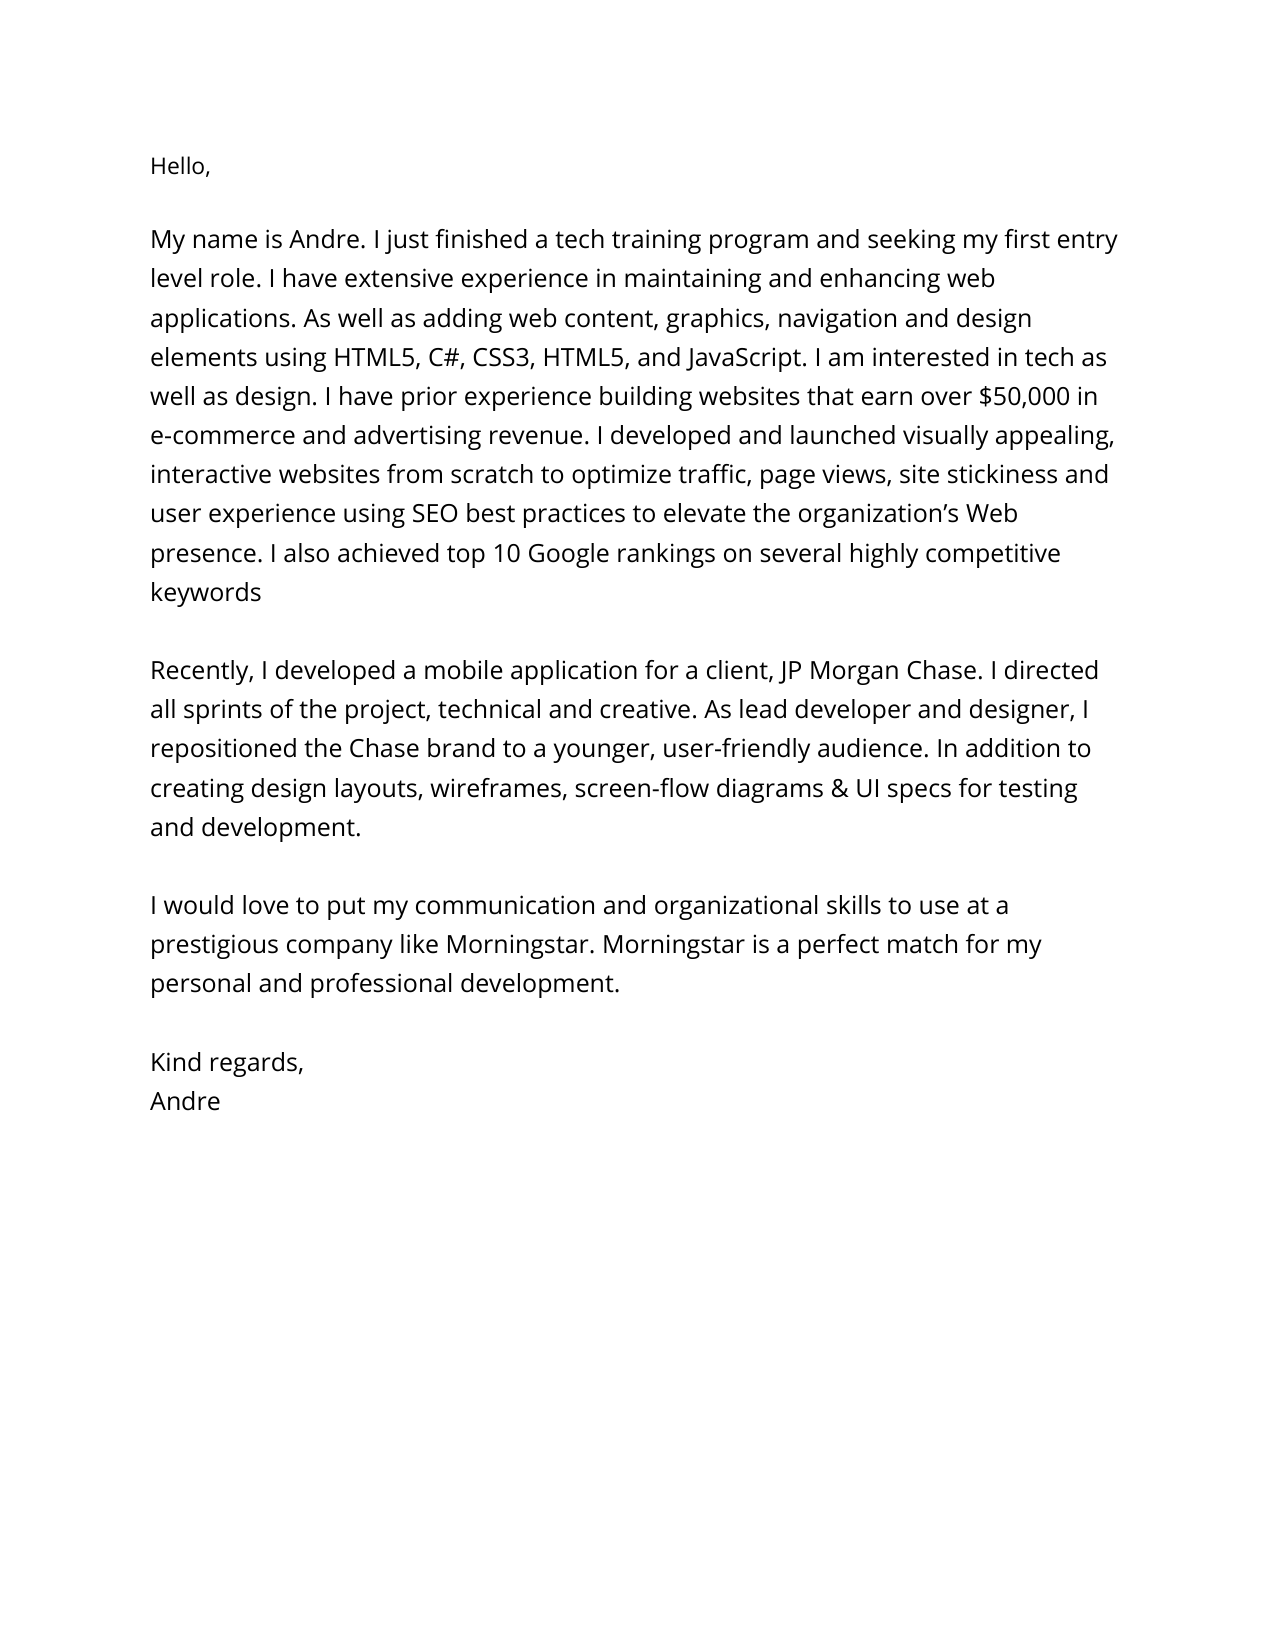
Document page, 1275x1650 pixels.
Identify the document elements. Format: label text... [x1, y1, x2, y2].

text I would love to put my communication and organizational skills to use at a prestigious company like Morningstar. Morningstar is a perfect match for my personal and professional development. [150, 888, 1125, 1000]
text Recently, I developed a mobile application for a client, JP Morgan Chase. I directed all sprints of the project, technical and creative. As lead developer and designer, I repositioned the Chase brand to a younger, user-friendly audience. In addition to creating design layouts, wireframes, screen-flow diagrams & UI specs for testing and development. [150, 653, 1125, 843]
text Kind regards, [150, 1044, 1125, 1078]
text Hello, [150, 150, 1125, 181]
text Andre [150, 1083, 1125, 1118]
text My name is Andre. I just finished a tech training program and seeking my first entry level role. I have extensive experience in maintaining and enhancing web applications. As well as adding web content, graphics, navigation and design elements using HTML5, C#, CSS3, HTML5, and JavaScript. I am interested in tech as well as design. I have prior experience building websites that earn over $50,000 in e-commerce and advertising revenue. I developed and launched visually appealing, interactive websites from scratch to optimize traffic, page views, site stickiness and user experience using SEO best practices to elevate the organization’s Web presence. I also achieved top 10 Google rankings on several highly competitive keywords [150, 222, 1125, 608]
